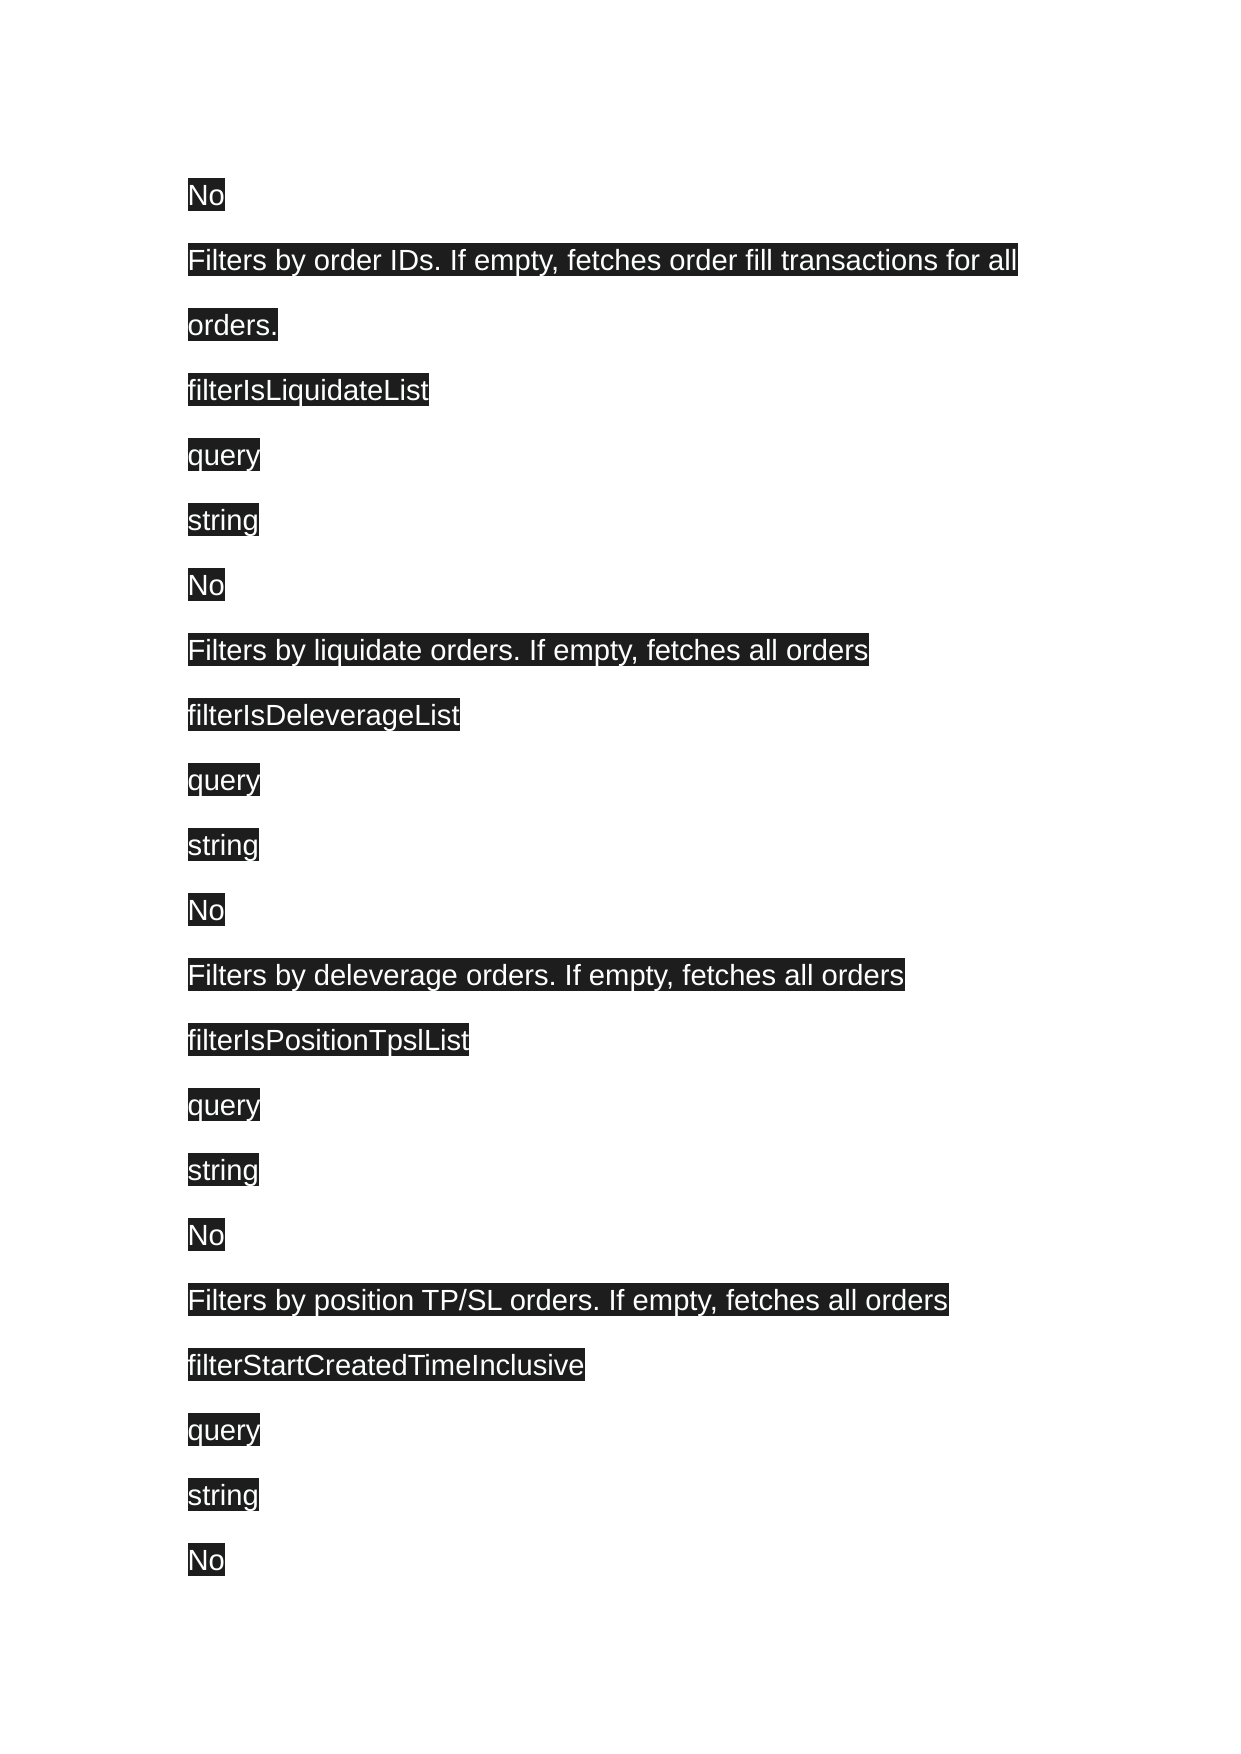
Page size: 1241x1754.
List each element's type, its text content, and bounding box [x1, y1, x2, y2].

text string [187, 487, 1053, 552]
text filterIsLiquidateList [187, 357, 1053, 422]
text filterStartCreatedTimeInclusive [187, 1332, 1053, 1397]
text No [187, 552, 1053, 617]
text No [187, 1527, 1053, 1592]
text query [187, 422, 1053, 487]
text Filters by liquidate orders. If empty, fetches all orders [187, 617, 1053, 682]
text query [187, 747, 1053, 812]
text Filters by order IDs. If empty, fetches order fill transactions for all orders. [187, 227, 1053, 357]
text Filters by deleverage orders. If empty, fetches all orders [187, 942, 1053, 1007]
text Filters by position TP/SL orders. If empty, fetches all orders [187, 1267, 1053, 1332]
text filterIsDeleverageList [187, 682, 1053, 747]
text No [187, 162, 1053, 227]
text filterIsPositionTpslList [187, 1007, 1053, 1072]
text string [187, 812, 1053, 877]
text No [187, 1202, 1053, 1267]
text query [187, 1072, 1053, 1137]
text string [187, 1137, 1053, 1202]
text string [187, 1462, 1053, 1527]
text No [187, 877, 1053, 942]
text query [187, 1397, 1053, 1462]
